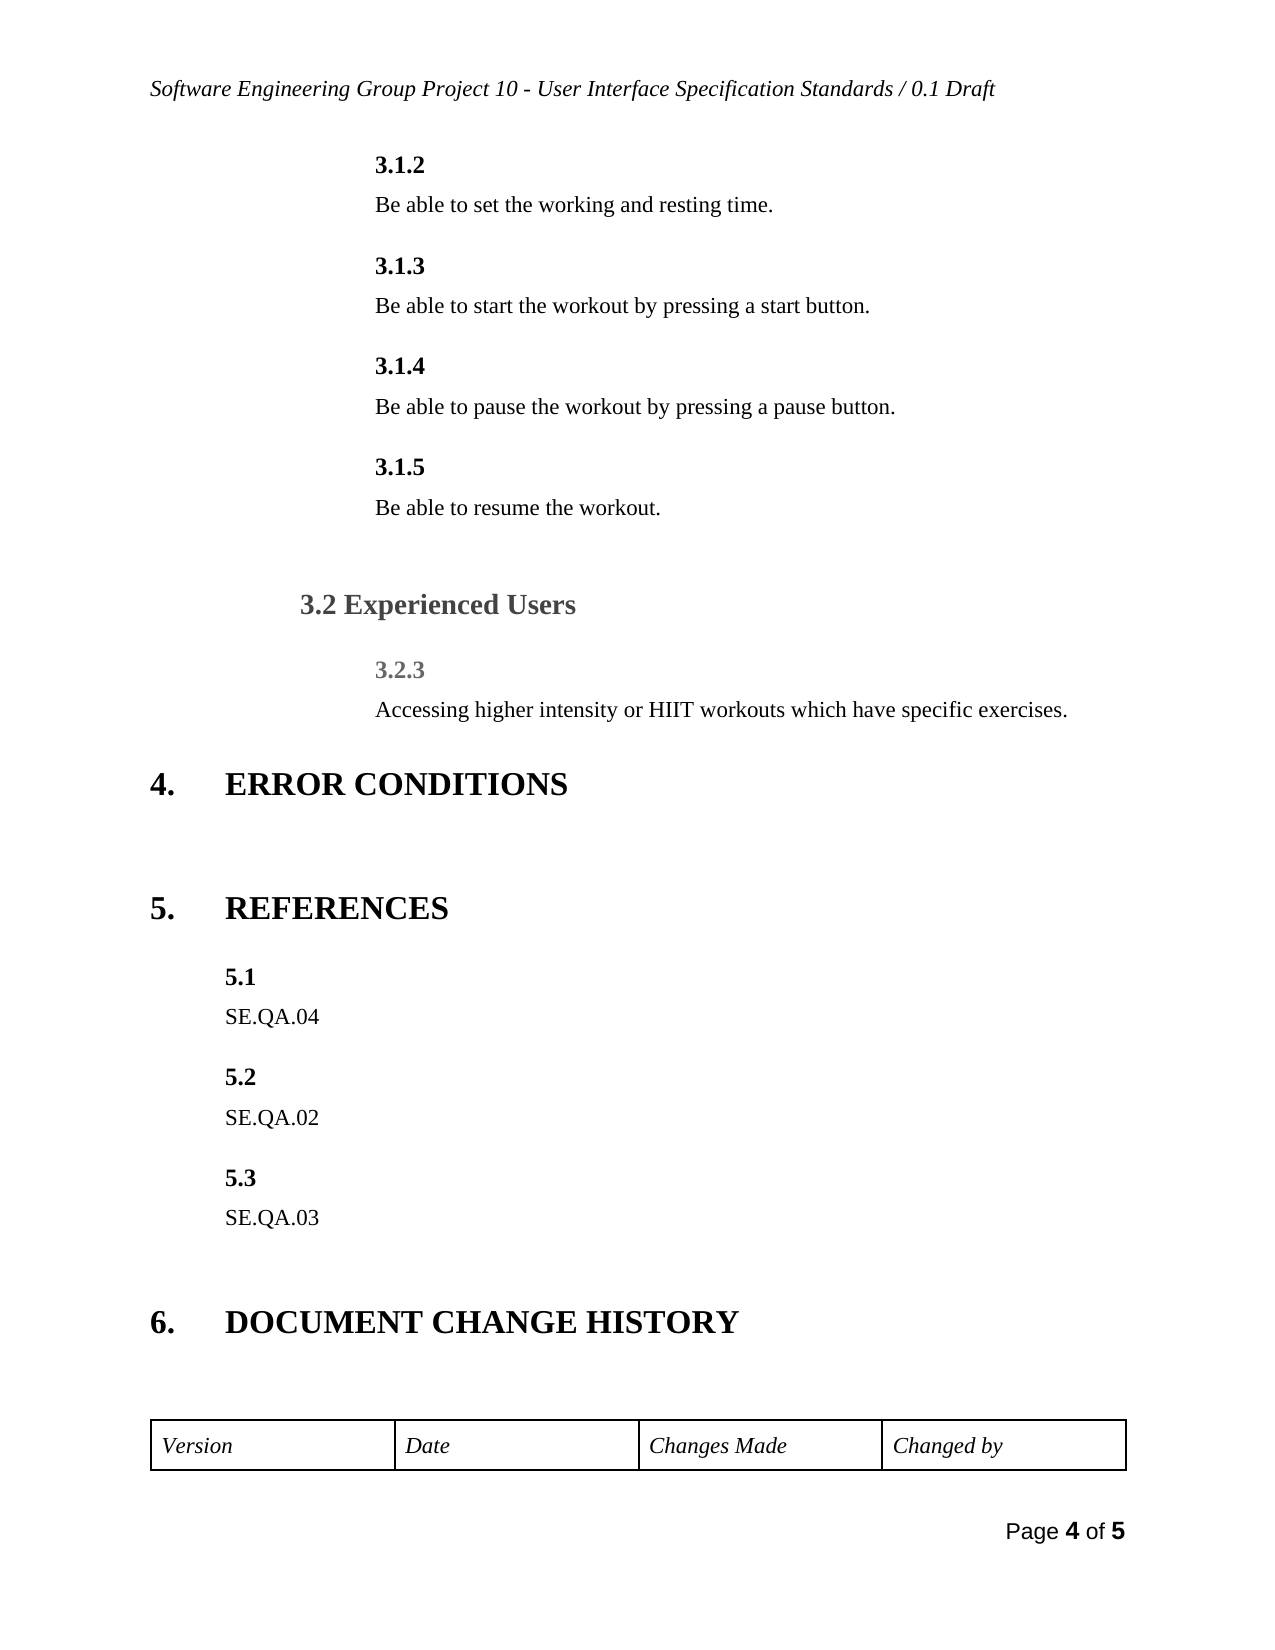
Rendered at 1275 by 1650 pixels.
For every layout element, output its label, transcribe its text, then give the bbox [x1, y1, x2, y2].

text SE.QA.03 [150, 1204, 1125, 1231]
text Be able to set the working and resting time. [375, 191, 1125, 218]
subtitle 4. ERROR CONDITIONS [150, 764, 1125, 802]
subtitle 3.2 Experienced Users [300, 587, 1125, 621]
subtitle 3.1.5 [375, 452, 1125, 481]
text Be able to resume the workout. [375, 493, 1125, 520]
table_header Date [396, 1421, 638, 1469]
text SE.QA.02 [150, 1104, 1125, 1130]
table_header Changed by [883, 1421, 1125, 1469]
subtitle 3.1.3 [375, 251, 1125, 279]
subtitle 3.1.2 [375, 150, 1125, 179]
text SE.QA.04 [150, 1003, 1125, 1029]
subtitle 3.1.4 [375, 351, 1125, 380]
subtitle 5. REFERENCES [150, 888, 1125, 927]
subtitle 3.2.3 [375, 655, 1125, 684]
text Accessing higher intensity or HIIT workouts which have specific exercises. [150, 696, 1125, 723]
table_header Version [152, 1421, 394, 1469]
subtitle 5.1 [150, 962, 1125, 990]
subtitle 5.3 [150, 1163, 1125, 1192]
text Be able to pause the workout by pressing a pause button. [375, 393, 1125, 419]
subtitle 6. DOCUMENT CHANGE HISTORY [150, 1302, 1125, 1341]
table_header Changes Made [640, 1421, 881, 1469]
text Be able to start the workout by pressing a start button. [375, 292, 1125, 318]
subtitle 5.2 [150, 1062, 1125, 1091]
